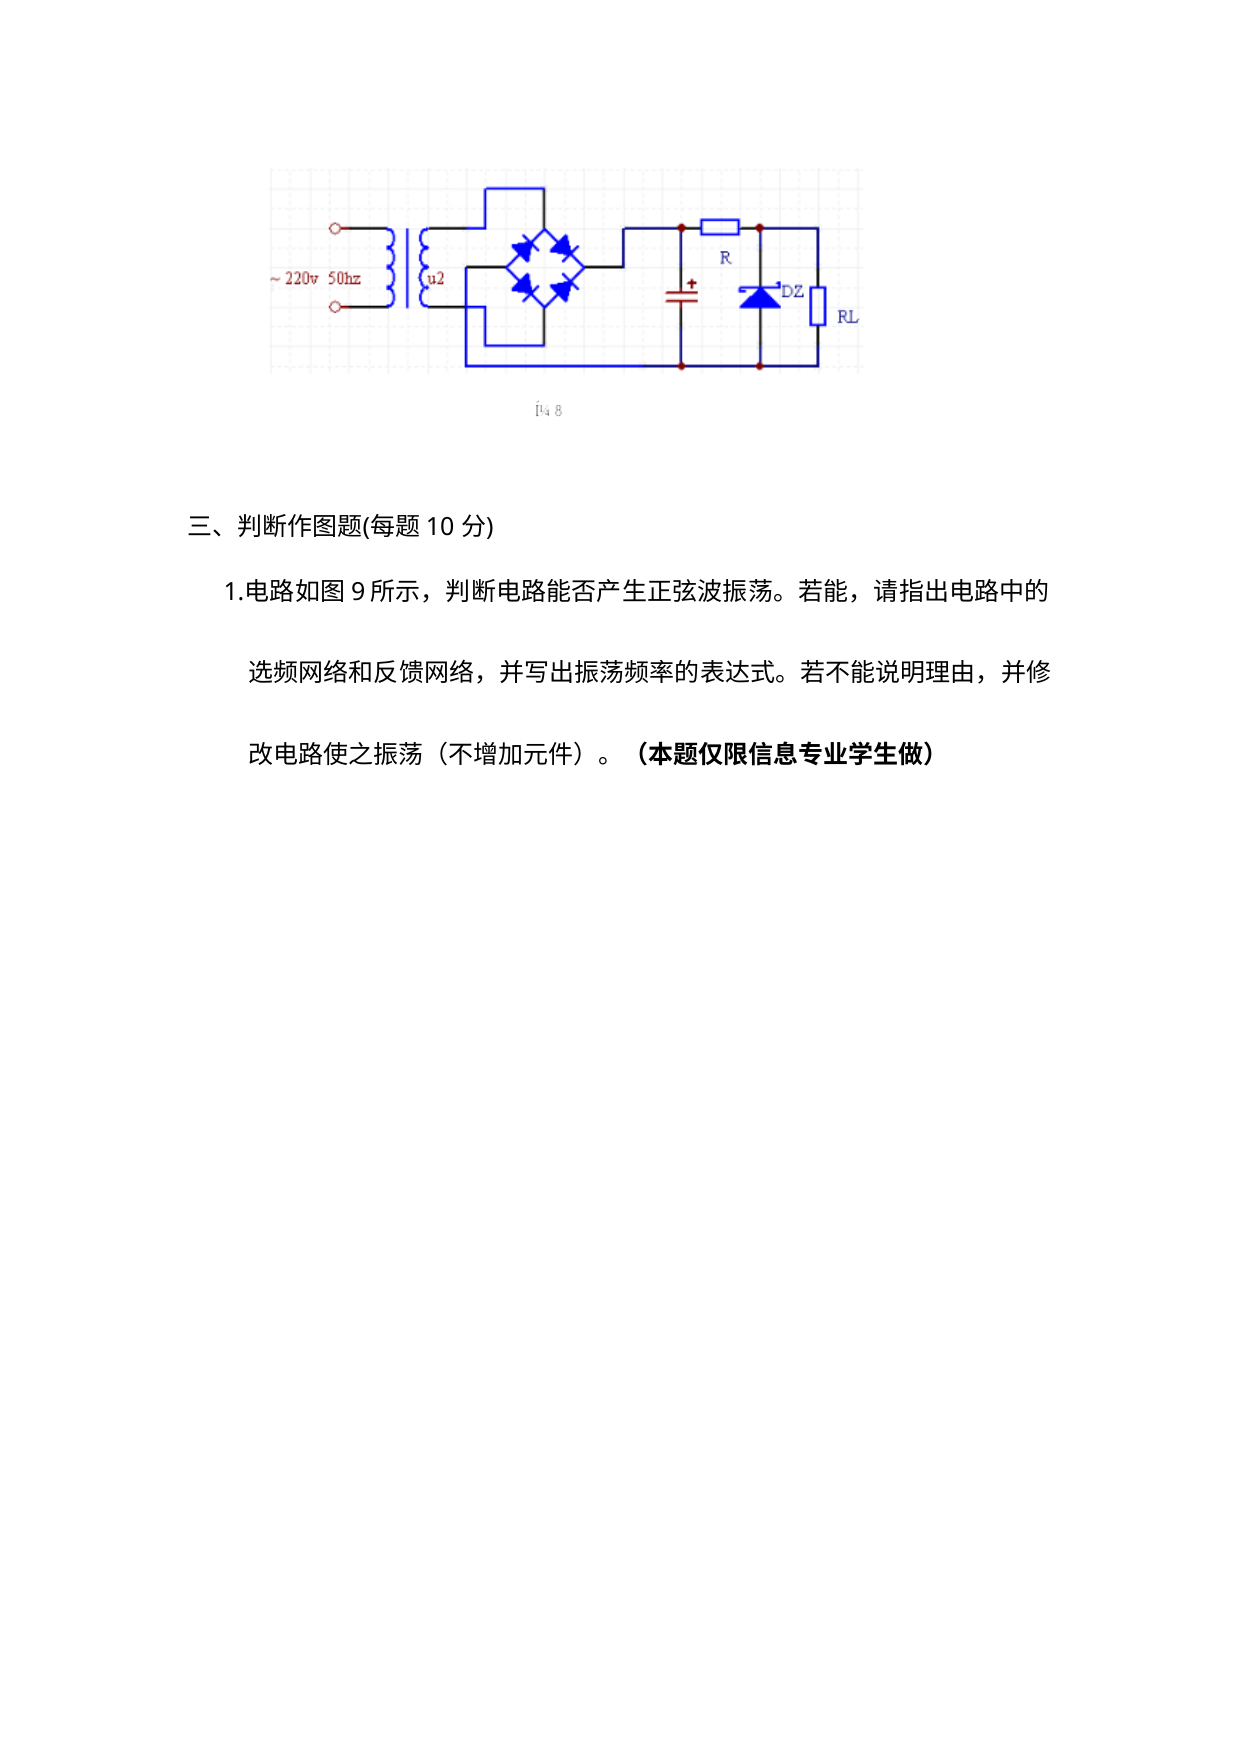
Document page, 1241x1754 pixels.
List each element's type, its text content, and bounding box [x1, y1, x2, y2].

text 1.电路如图9所示，判断电路能否产生正弦波振荡。若能，请指出电路中的选频网络和反馈网络，并写出振荡频率的表达式。若不能说明理由，并修改电路使之振荡（不增加元件）。（本题仅限信息专业学生做） [223, 557, 1053, 785]
text 三、判断作图题(每题 10 分) [187, 492, 1053, 557]
